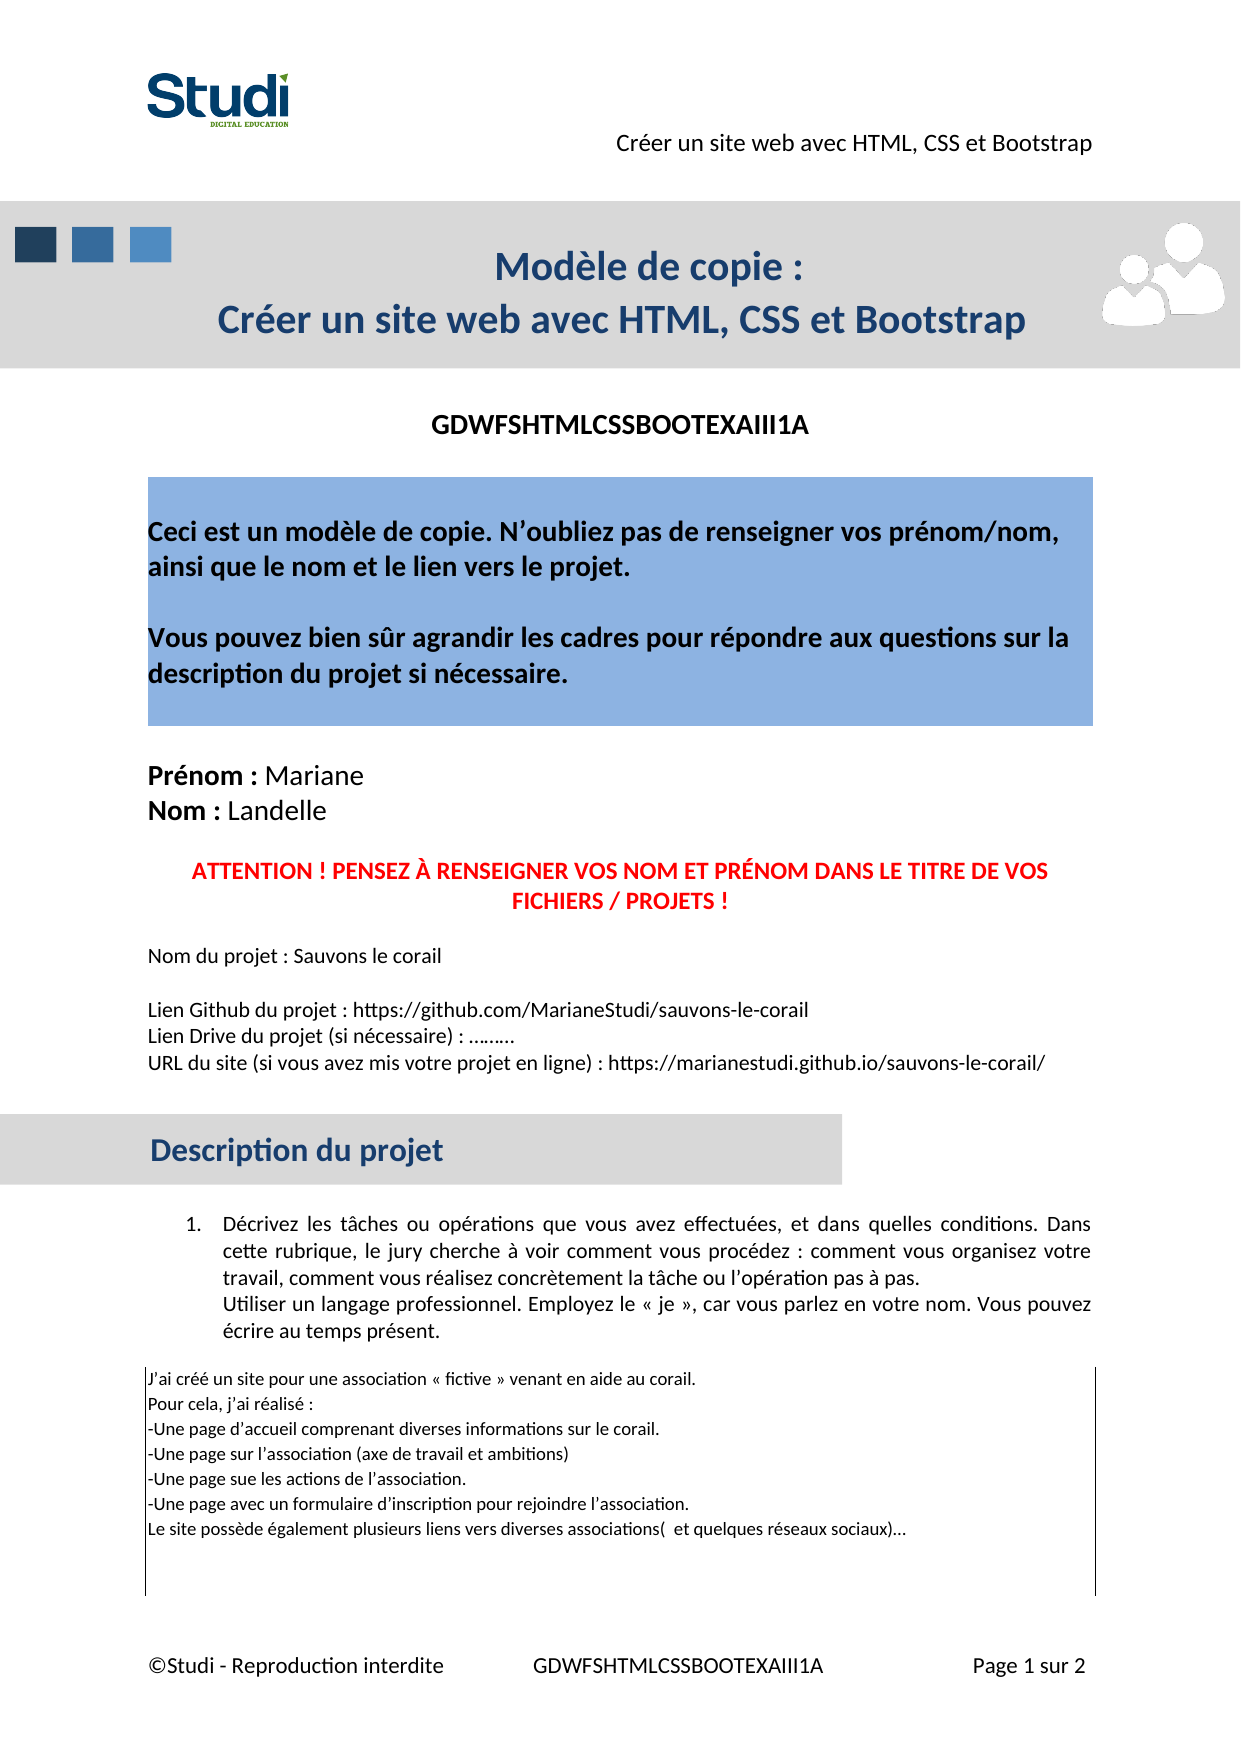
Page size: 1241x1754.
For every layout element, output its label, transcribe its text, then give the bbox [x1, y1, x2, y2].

text Lien Drive du projet (si nécessaire) : ……… [148, 1022, 1093, 1049]
text Pour cela, j’ai réalisé : [146, 1392, 1095, 1417]
text Le site possède également plusieurs liens vers diverses associations( et quelques réseaux sociaux)… [146, 1517, 1095, 1542]
text Prénom : Mariane [148, 757, 1093, 792]
picture [1092, 208, 1234, 340]
text Utiliser un langage professionnel. Employez le « je », car vous parlez en votre nom. Vous pouvez écrire au temps présent. [223, 1291, 1093, 1344]
text URL du site (si vous avez mis votre projet en ligne) : https://marianestudi.github.io/sauvons-le-corail/ [148, 1049, 1093, 1076]
picture [147, 73, 289, 127]
text Vous pouvez bien sûr agrandir les cadres pour répondre aux questions sur la description du projet si nécessaire. [148, 619, 1093, 691]
list Décrivez les tâches ou opérations que vous avez effectuées, et dans quelles conditions. Dans cette rubrique, le jury cherche à voir comment vous procédez : comment vous organisez votre travail, comment vous réalisez concrètement la tâche ou l’opération pas à pas. [185, 1211, 1093, 1291]
text -Une page sue les actions de l’association. [146, 1467, 1095, 1492]
text Nom du projet : Sauvons le corail [148, 942, 1093, 969]
text Lien Github du projet : https://github.com/MarianeStudi/sauvons-le-corail [148, 996, 1093, 1022]
text GDWFSHTMLCSSBOOTEXAIII1A [148, 406, 1093, 441]
text -Une page avec un formulaire d’inscription pour rejoindre l’association. [146, 1492, 1095, 1517]
text J’ai créé un site pour une association « fictive » venant en aide au corail. [146, 1367, 1095, 1392]
text -Une page sur l’association (axe de travail et ambitions) [146, 1442, 1095, 1467]
text Nom : Landelle [148, 792, 1093, 828]
text Ceci est un modèle de copie. N’oubliez pas de renseigner vos prénom/nom, ainsi que le nom et le lien vers le projet. [148, 513, 1093, 584]
text -Une page d’accueil comprenant diverses informations sur le corail. [146, 1417, 1095, 1442]
text ATTENTION ! PENSEZ À RENSEIGNER VOS NOM ET PRÉNOM DANS LE TITRE DE VOS FICHIERS / PROJETS ! [148, 855, 1093, 916]
